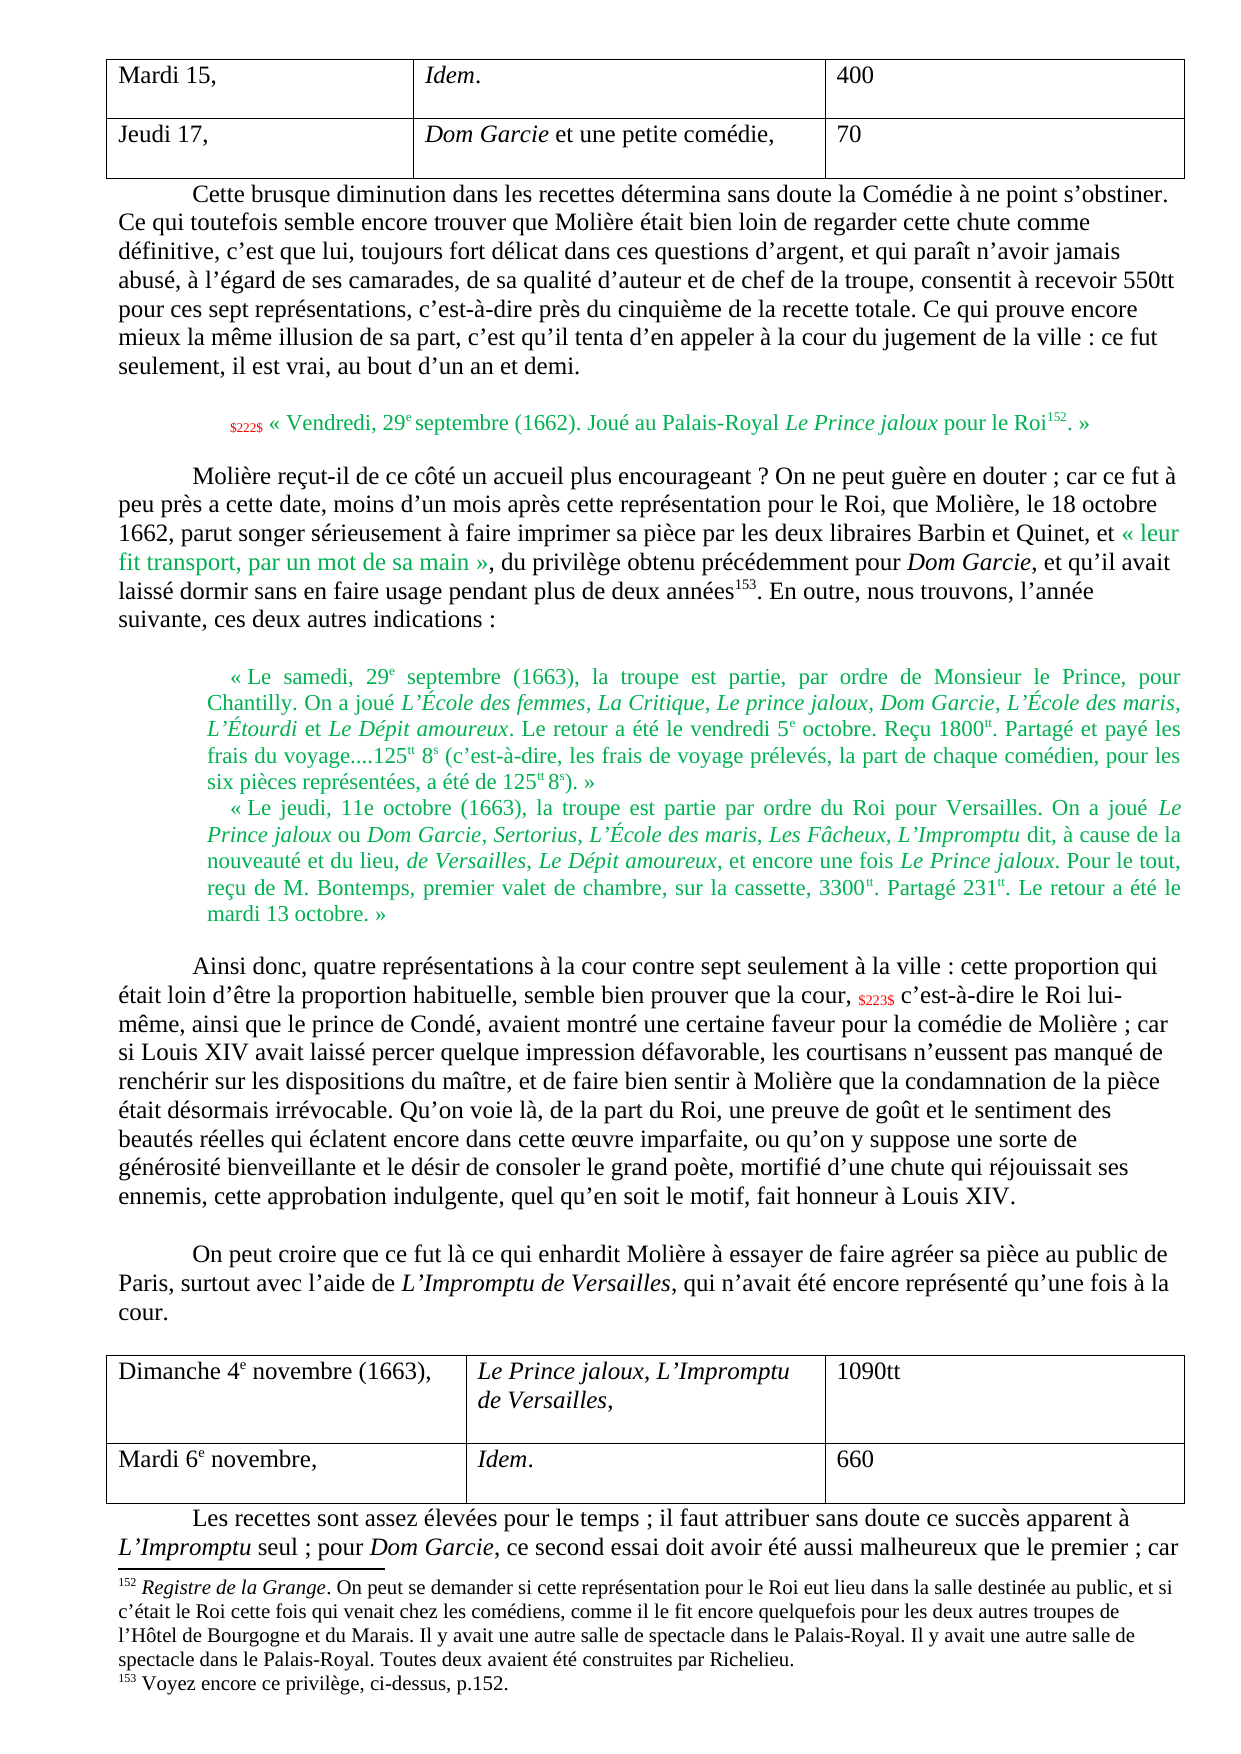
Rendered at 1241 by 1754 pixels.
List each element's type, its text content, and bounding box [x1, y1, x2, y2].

table_header 1090tt [826, 1356, 1184, 1443]
table_cell 400 [826, 60, 1184, 118]
table_cell Dom Garcie et une petite comédie, [414, 119, 825, 178]
text On peut croire que ce fut là ce qui enhardit Molière à essayer de faire agréer sa pièce au public de Paris, surtout avec l’aide de L’Impromptu de Versailles, qui n’avait été encore représenté qu’une fois à la cour. [118, 1239, 1181, 1326]
text « Le samedi, 29e septembre (1663), la troupe est partie, par ordre de Monsieur le Prince, pour Chantilly. On a joué L’École des femmes, La Critique, Le prince jaloux, Dom Garcie, L’École des maris, L’Étourdi et Le Dépit amoureux. Le retour a été le vendredi 5e octobre. Reçu 1800tt. Partagé et payé les frais du voyage....125tt 8s (c’est-à-dire, les frais de voyage prélevés, la part de chaque comédien, pour les six pièces représentées, a été de 125tt 8s). » [207, 663, 1181, 794]
text Ainsi donc, quatre représentations à la cour contre sept seulement à la ville : cette proportion qui était loin d’être la proportion habituelle, semble bien prouver que la cour, $223$ c’est-à-dire le Roi lui-même, ainsi que le prince de Condé, avaient montré une certaine faveur pour la comédie de Molière ; car si Louis XIV avait laissé percer quelque impression défavorable, les courtisans n’eussent pas manqué de renchérir sur les dispositions du maître, et de faire bien sentir à Molière que la condamnation de la pièce était désormais irrévocable. Qu’on voie là, de la part du Roi, une preuve de goût et le sentiment des beautés réelles qui éclatent encore dans cette œuvre imparfaite, ou qu’on y suppose une sorte de générosité bienveillante et le désir de consoler le grand poète, mortifié d’une chute qui réjouissait ses ennemis, cette approbation indulgente, quel qu’en soit le motif, fait honneur à Louis XIV. [118, 951, 1181, 1210]
table_cell Jeudi 17, [107, 119, 413, 178]
table_header Le Prince jaloux, L’Impromptu de Versailles, [467, 1356, 825, 1443]
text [118, 1504, 1181, 1561]
table_cell Idem. [414, 60, 825, 118]
text Molière reçut-il de ce côté un accueil plus encourageant ? On ne peut guère en douter ; car ce fut à peu près a cette date, moins d’un mois après cette représentation pour le Roi, que Molière, le 18 octobre 1662, parut songer sérieusement à faire imprimer sa pièce par les deux libraires Barbin et Quinet, et « leur fit transport, par un mot de sa main », du privilège obtenu précédemment pour Dom Garcie, et qu’il avait laissé dormir sans en faire usage pendant plus de deux années. En outre, nous trouvons, l’année suivante, ces deux autres indications : [118, 461, 1181, 633]
table_cell Idem. [467, 1444, 825, 1502]
table_cell 70 [826, 119, 1184, 178]
table_cell Mardi 15, [107, 60, 413, 118]
text Cette brusque diminution dans les recettes détermina sans doute la Comédie à ne point s’obstiner. Ce qui toutefois semble encore trouver que Molière était bien loin de regarder cette chute comme définitive, c’est que lui, toujours fort délicat dans ces questions d’argent, et qui paraît n’avoir jamais abusé, à l’égard de ses camarades, de sa qualité d’auteur et de chef de la troupe, consentit à recevoir 550tt pour ces sept représentations, c’est-à-dire près du cinquième de la recette totale. Ce qui prouve encore mieux la même illusion de sa part, c’est qu’il tenta d’en appeler à la cour du jugement de la ville : ce fut seulement, il est vrai, au bout d’un an et demi. [118, 179, 1181, 380]
table_cell 660 [826, 1444, 1184, 1502]
table_cell Mardi 6e novembre, [107, 1444, 466, 1502]
table_header Dimanche 4e novembre (1663), [107, 1356, 466, 1443]
text $222$ « Vendredi, 29e septembre (1662). Joué au Palais-Royal Le Prince jaloux pour le Roi. » [207, 409, 1181, 436]
text « Le jeudi, 11e octobre (1663), la troupe est partie par ordre du Roi pour Versailles. On a joué Le Prince jaloux ou Dom Garcie, Sertorius, L’École des maris, Les Fâcheux, L’Impromptu dit, à cause de la nouveauté et du lieu, de Versailles, Le Dépit amoureux, et encore une fois Le Prince jaloux. Pour le tout, reçu de M. Bontemps, premier valet de chambre, sur la cassette, 3300tt. Partagé 231tt. Le retour a été le mardi 13 octobre. » [207, 794, 1181, 926]
